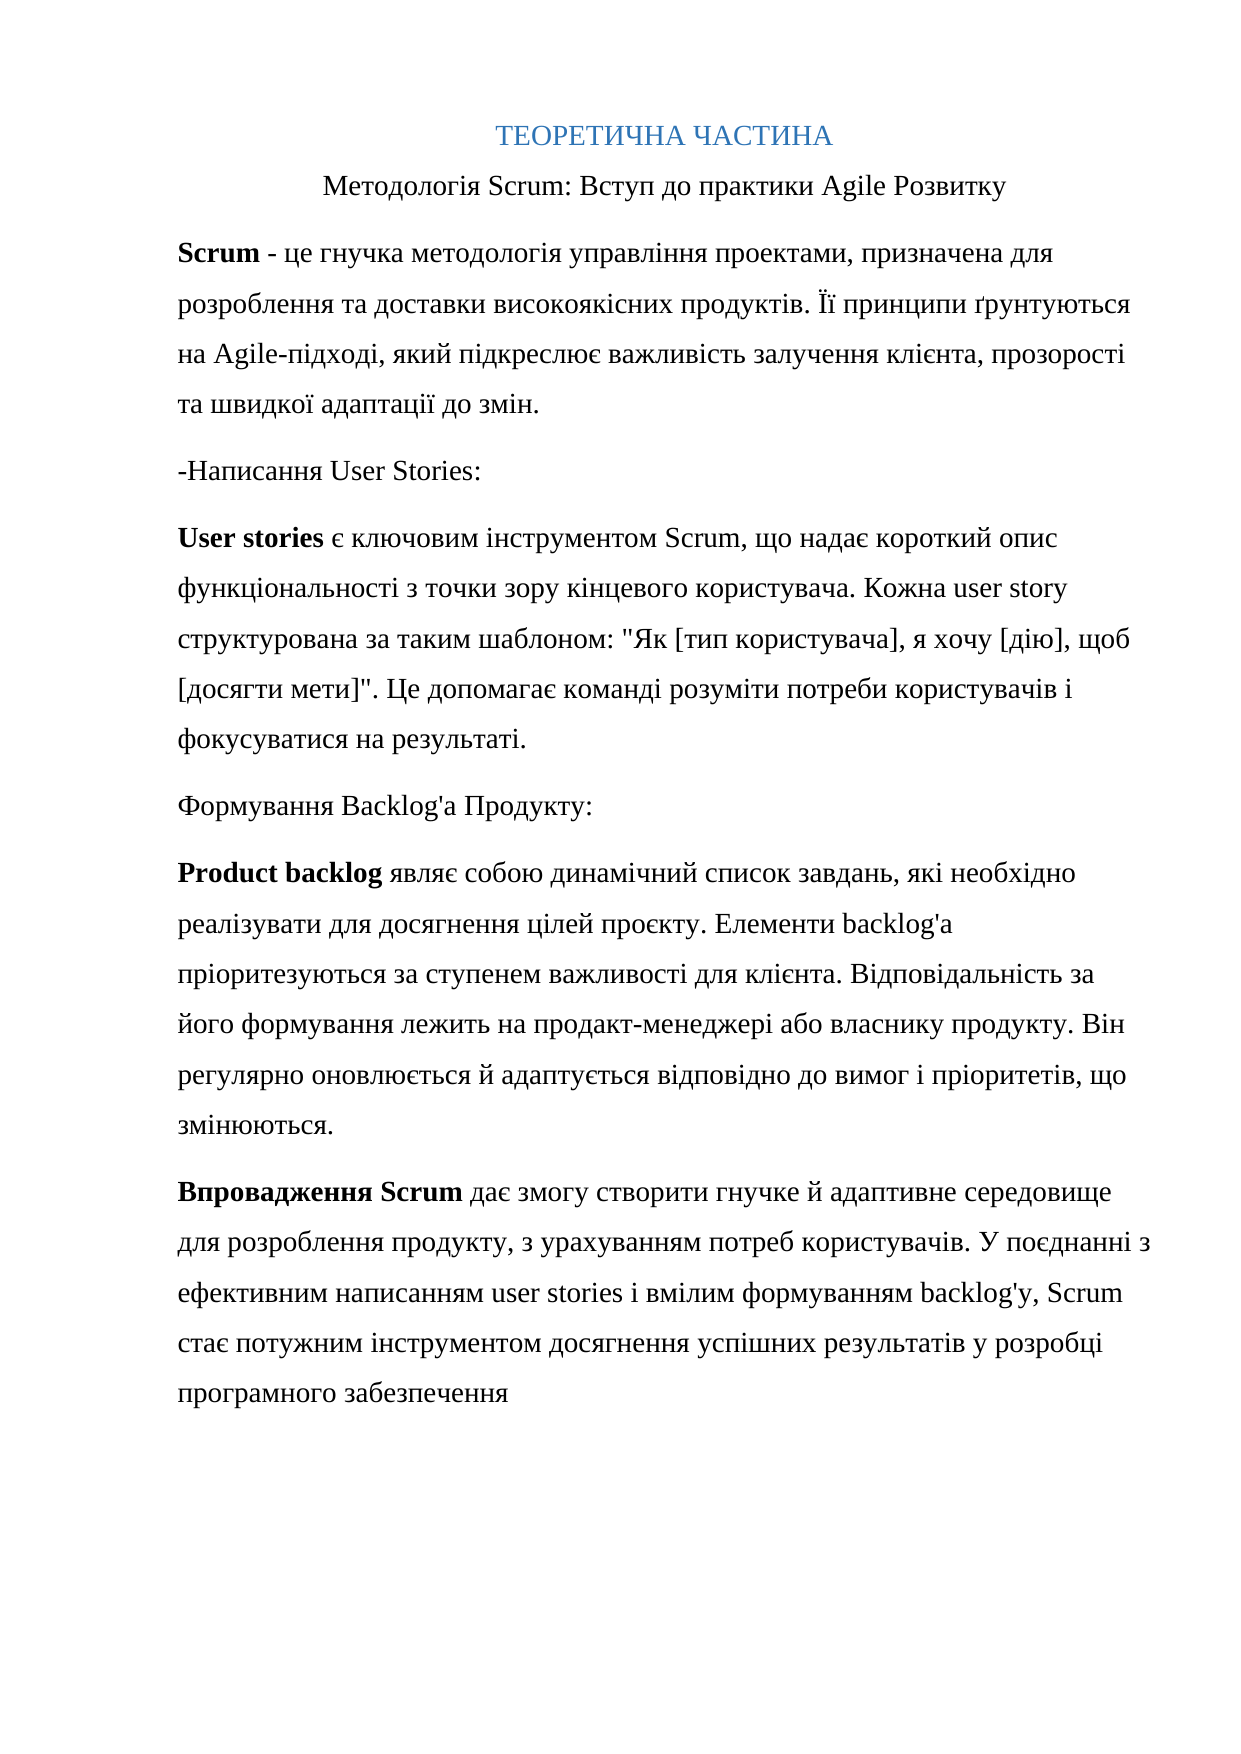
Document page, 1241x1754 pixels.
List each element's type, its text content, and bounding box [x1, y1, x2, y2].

text Впровадження Scrum дає змогу створити гнучке й адаптивне середовище для розроблення продукту, з урахуванням потреб користувачів. У поєднанні з ефективним написанням user stories і вмілим формуванням backlog'у, Scrum стає потужним інструментом досягнення успішних результатів у розробці програмного забезпечення [177, 1174, 1152, 1409]
text Scrum - це гнучка методологія управління проектами, призначена для розроблення та доставки високоякісних продуктів. Її принципи ґрунтуються на Agile-підході, який підкреслює важливість залучення клієнта, прозорості та швидкої адаптації до змін. [177, 235, 1152, 420]
text Product backlog являє собою динамічний список завдань, які необхідно реалізувати для досягнення цілей проєкту. Елементи backlog'а пріоритезуються за ступенем важливості для клієнта. Відповідальність за його формування лежить на продакт-менеджері або власнику продукту. Він регулярно оновлюється й адаптується відповідно до вимог і пріоритетів, що змінюються. [177, 856, 1152, 1141]
text -Написання User Stories: [177, 453, 1152, 487]
text Методологія Scrum: Вступ до практики Agile Розвитку [177, 168, 1152, 202]
text Формування Backlog'а Продукту: [177, 788, 1152, 822]
subtitle ТЕОРЕТИЧНА ЧАСТИНА [177, 118, 1152, 152]
text User stories є ключовим інструментом Scrum, що надає короткий опис функціональності з точки зору кінцевого користувача. Кожна user story структурована за таким шаблоном: "Як [тип користувача], я хочу [дію], щоб [досягти мети]". Це допомагає команді розуміти потреби користувачів і фокусуватися на результаті. [177, 520, 1152, 755]
